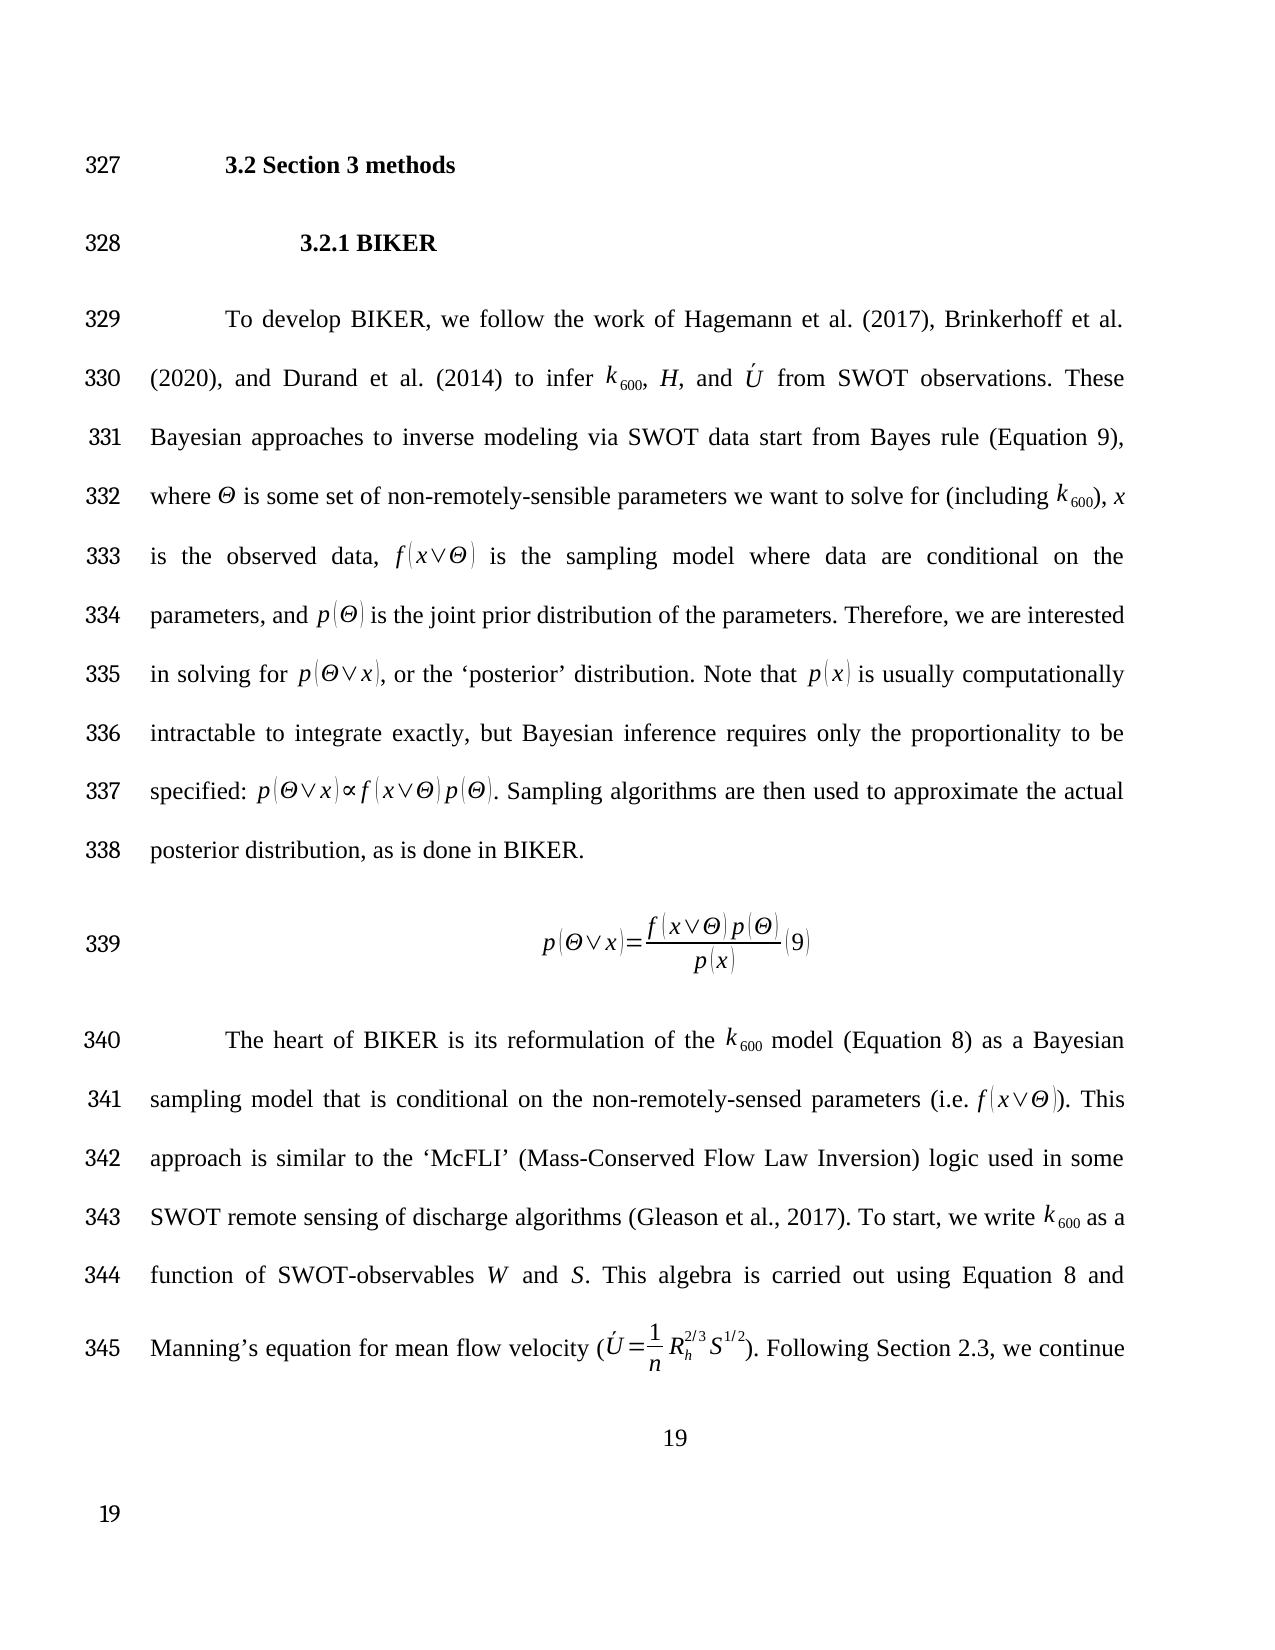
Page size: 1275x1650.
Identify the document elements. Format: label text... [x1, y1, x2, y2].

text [150, 1023, 1125, 1377]
text To develop BIKER, we follow the work of Hagemann et al. (2017), Brinkerhoff et al. (2020), and Durand et al. (2014) to infer , H, and from SWOT observations. These Bayesian approaches to inverse modeling via SWOT data start from Bayes rule (Equation 9), where is some set of non-remotely-sensible parameters we want to solve for (including ), x is the observed data, is the sampling model where data are conditional on the parameters, and is the joint prior distribution of the parameters. Therefore, we are interested in solving for , or the ‘posterior’ distribution. Note that is usually computationally intractable to integrate exactly, but Bayesian inference requires only the proportionality to be specified: . Sampling algorithms are then used to approximate the actual posterior distribution, as is done in BIKER. [150, 304, 1125, 863]
subtitle 3.2 Section 3 methods [150, 150, 1125, 179]
subtitle 3.2.1 BIKER [225, 228, 1125, 257]
